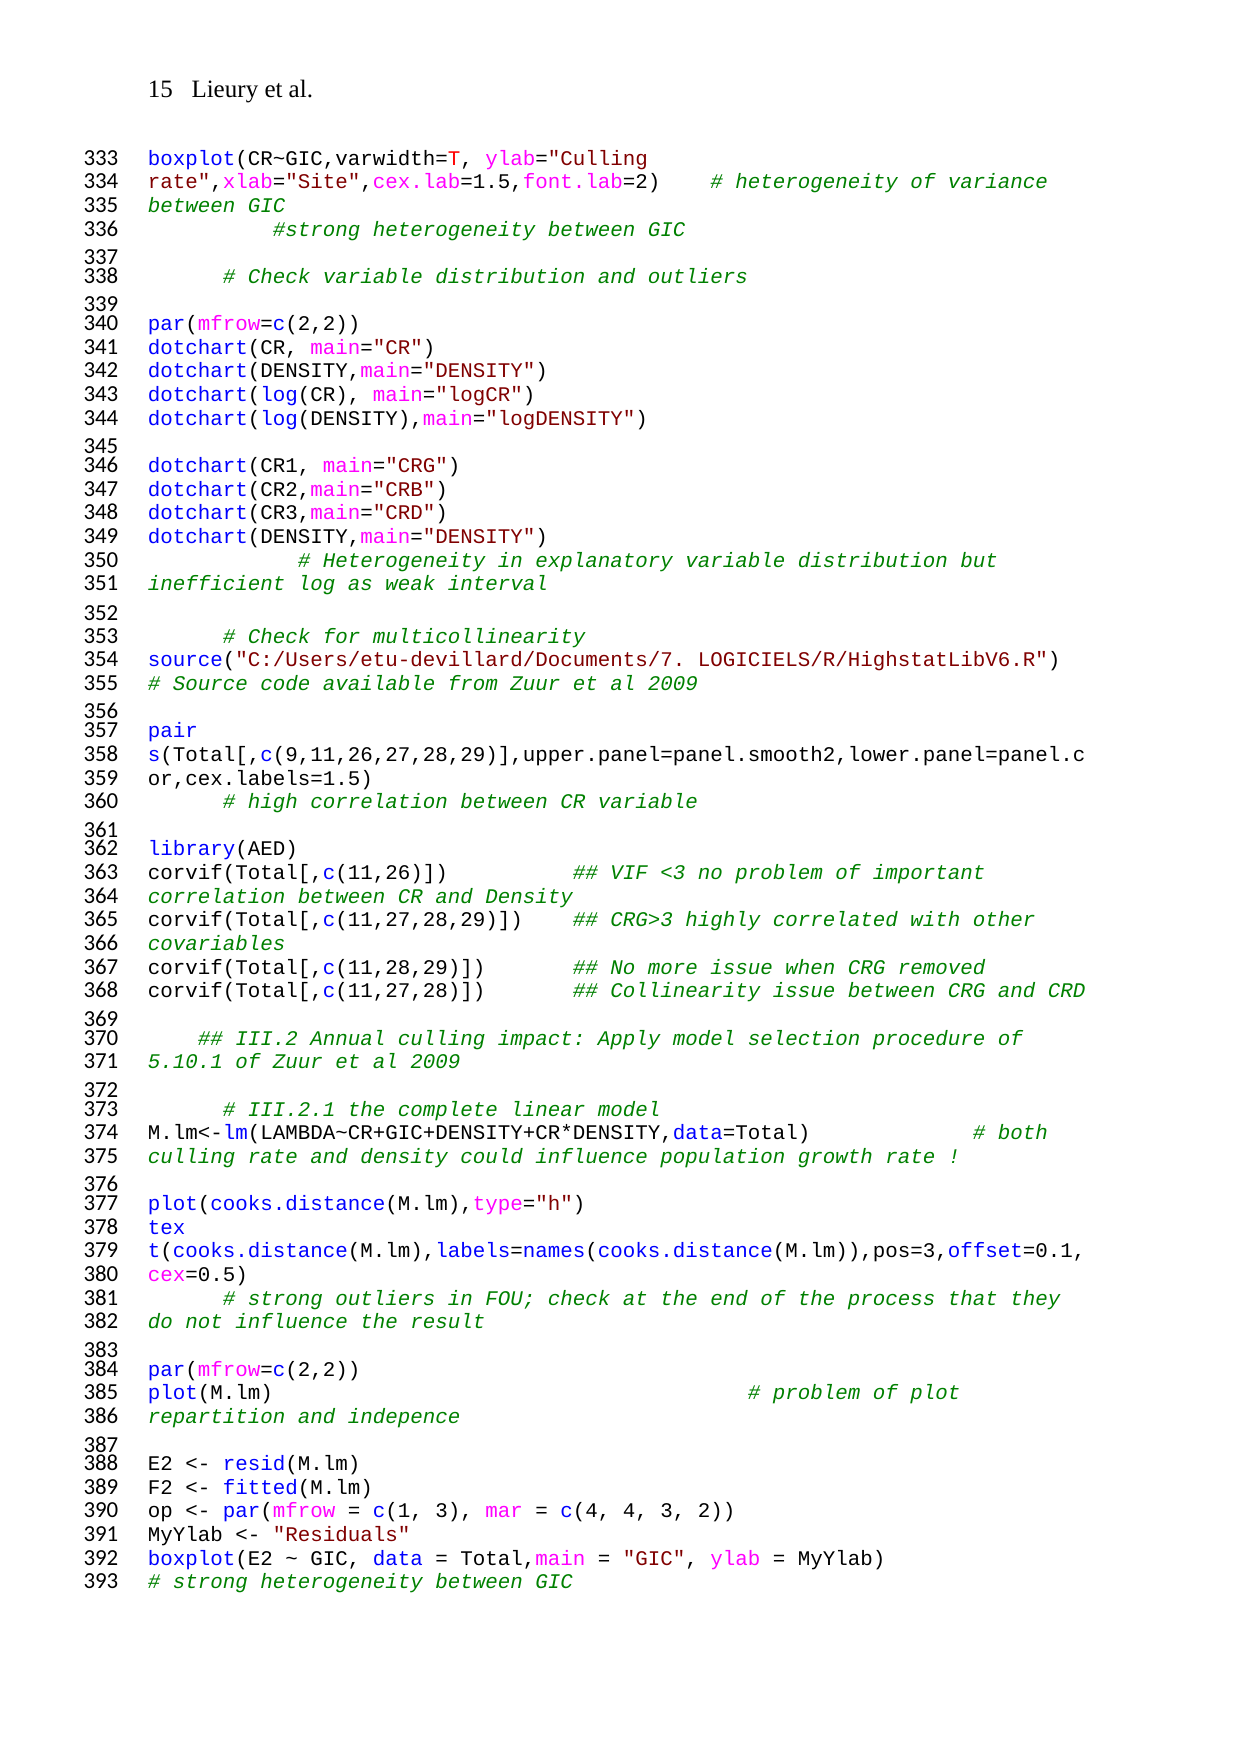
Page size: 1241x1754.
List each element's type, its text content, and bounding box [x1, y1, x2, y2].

text text(cooks.distance(M.lm),labels=names(cooks.distance(M.lm)),pos=3,offset=0.1,cex=0.5) [148, 1217, 1093, 1288]
text # Check for multicollinearity [148, 626, 1093, 649]
text library(AED) [148, 838, 1093, 862]
text pairs(Total[,c(9,11,26,27,28,29)],upper.panel=panel.smooth2,lower.panel=panel.cor,cex.labels=1.5) [148, 720, 1093, 791]
text par(mfrow=c(2,2)) [148, 313, 1093, 337]
text source("C:/Users/etu-devillard/Documents/7. LOGICIELS/R/HighstatLibV6.R") # Source code available from Zuur et al 2009 [148, 649, 1093, 697]
text corvif(Total[,c(11,26)]) ## VIF <3 no problem of important correlation between CR and Density [148, 862, 1093, 909]
text # Heterogeneity in explanatory variable distribution but inefficient log as weak interval [148, 549, 1093, 597]
text corvif(Total[,c(11,27,28,29)]) ## CRG>3 highly correlated with other covariables [148, 909, 1093, 957]
text dotchart(CR2,main="CRB") [148, 479, 1093, 502]
text #strong heterogeneity between GIC [148, 218, 1093, 242]
text dotchart(DENSITY,main="DENSITY") [148, 526, 1093, 549]
text dotchart(DENSITY,main="DENSITY") [148, 360, 1093, 384]
text # Check variable distribution and outliers [148, 266, 1093, 289]
text F2 <- fitted(M.lm) [148, 1477, 1093, 1501]
text dotchart(log(CR), main="logCR") [148, 384, 1093, 408]
text dotchart(CR1, main="CRG") [148, 455, 1093, 479]
text ## III.2 Annual culling impact: Apply model selection procedure of 5.10.1 of Zuur et al 2009 [148, 1028, 1093, 1075]
text plot(M.lm) # problem of plot repartition and indepence [148, 1382, 1093, 1429]
text boxplot(CR~GIC,varwidth=T, ylab="Culling rate",xlab="Site",cex.lab=1.5,font.lab=2) # heterogeneity of variance between GIC [148, 148, 1093, 218]
text # III.2.1 the complete linear model [148, 1098, 1093, 1122]
text # high correlation between CR variable [148, 791, 1093, 815]
text corvif(Total[,c(11,28,29)]) ## No more issue when CRG removed [148, 957, 1093, 980]
text dotchart(log(DENSITY),main="logDENSITY") [148, 408, 1093, 431]
text # strong heterogeneity between GIC [148, 1571, 1093, 1595]
text dotchart(CR3,main="CRD") [148, 502, 1093, 526]
text op <- par(mfrow = c(1, 3), mar = c(4, 4, 3, 2)) [148, 1501, 1093, 1524]
text dotchart(CR, main="CR") [148, 337, 1093, 360]
text boxplot(E2 ~ GIC, data = Total,main = "GIC", ylab = MyYlab) [148, 1548, 1093, 1571]
text plot(cooks.distance(M.lm),type="h") [148, 1193, 1093, 1217]
text corvif(Total[,c(11,27,28)]) ## Collinearity issue between CRG and CRD [148, 980, 1093, 1004]
text MyYlab <- "Residuals" [148, 1524, 1093, 1548]
text # strong outliers in FOU; check at the end of the process that they do not influence the result [148, 1288, 1093, 1335]
text par(mfrow=c(2,2)) [148, 1359, 1093, 1382]
text M.lm<-lm(LAMBDA~CR+GIC+DENSITY+CR*DENSITY,data=Total) # both culling rate and density could influence population growth rate ! [148, 1122, 1093, 1169]
text E2 <- resid(M.lm) [148, 1453, 1093, 1477]
